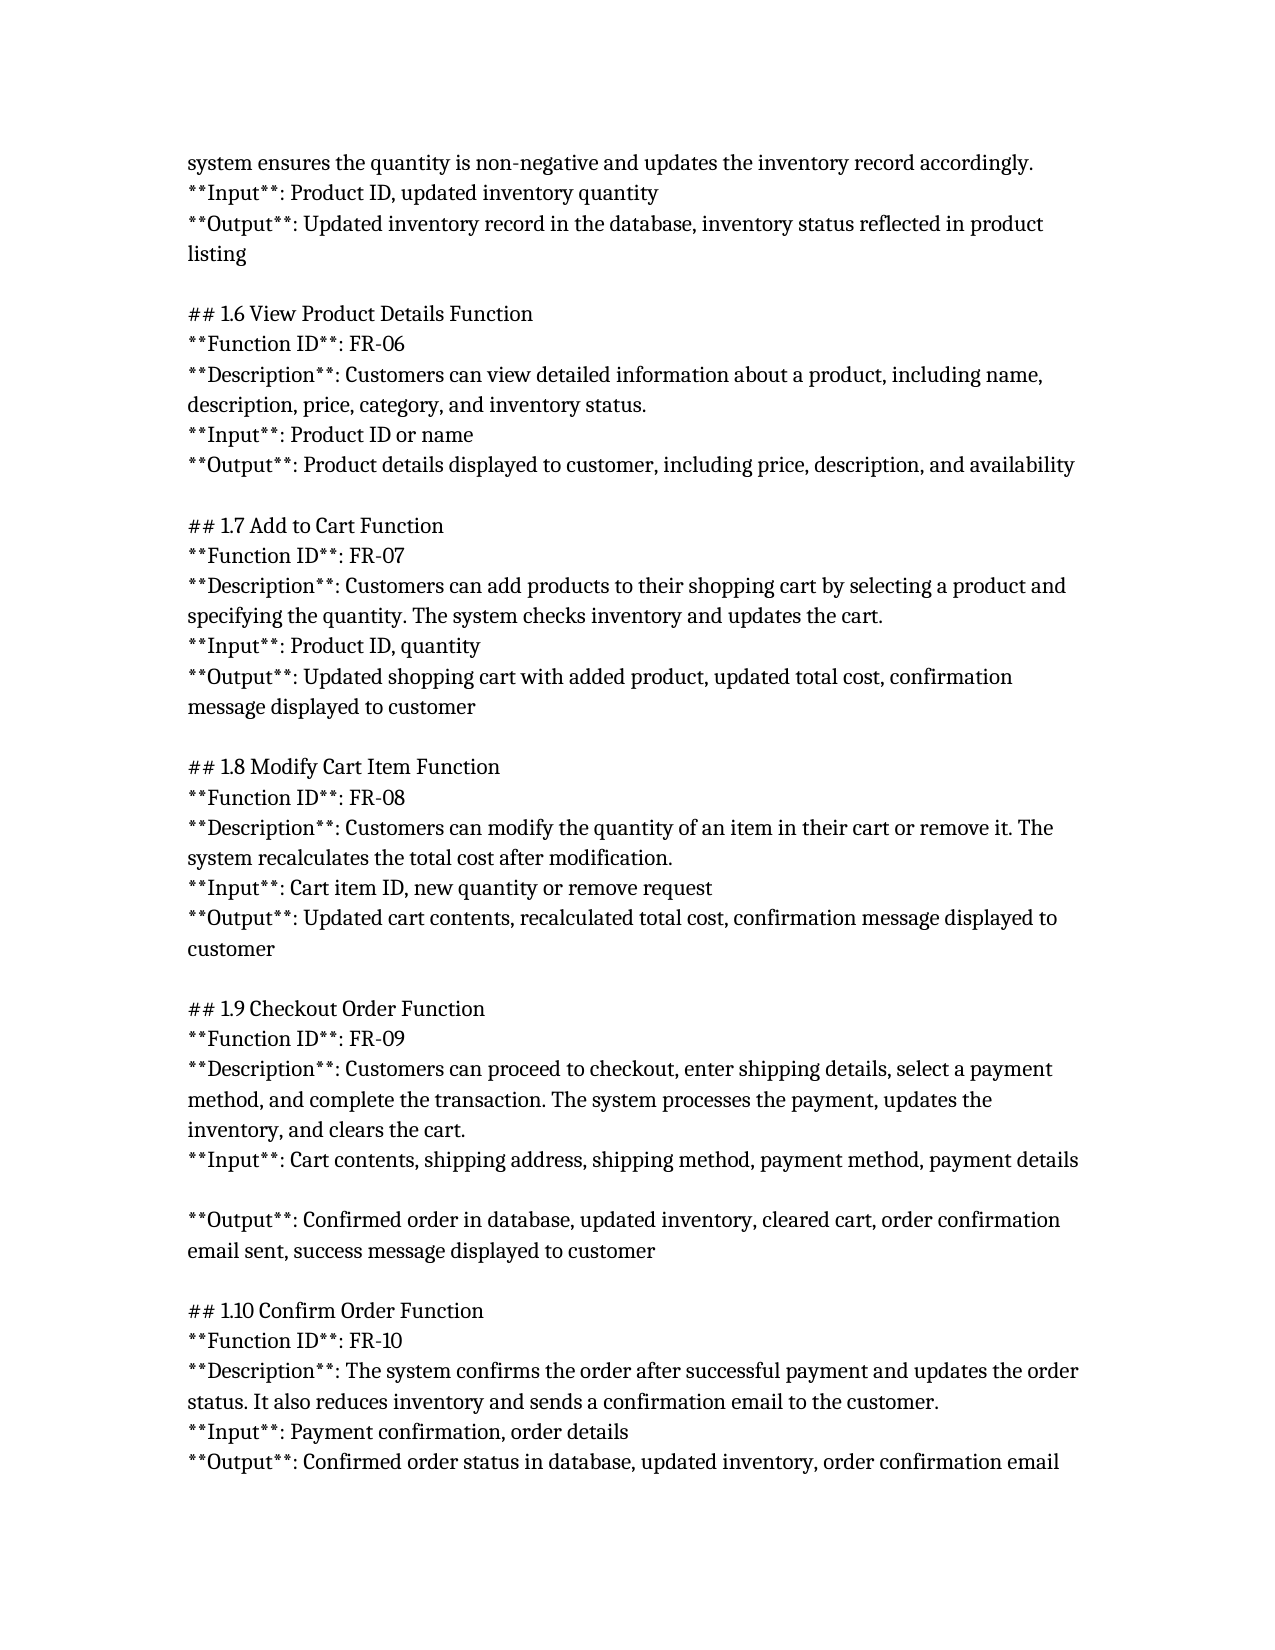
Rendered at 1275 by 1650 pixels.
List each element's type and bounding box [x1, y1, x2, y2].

text [187, 150, 1087, 1475]
